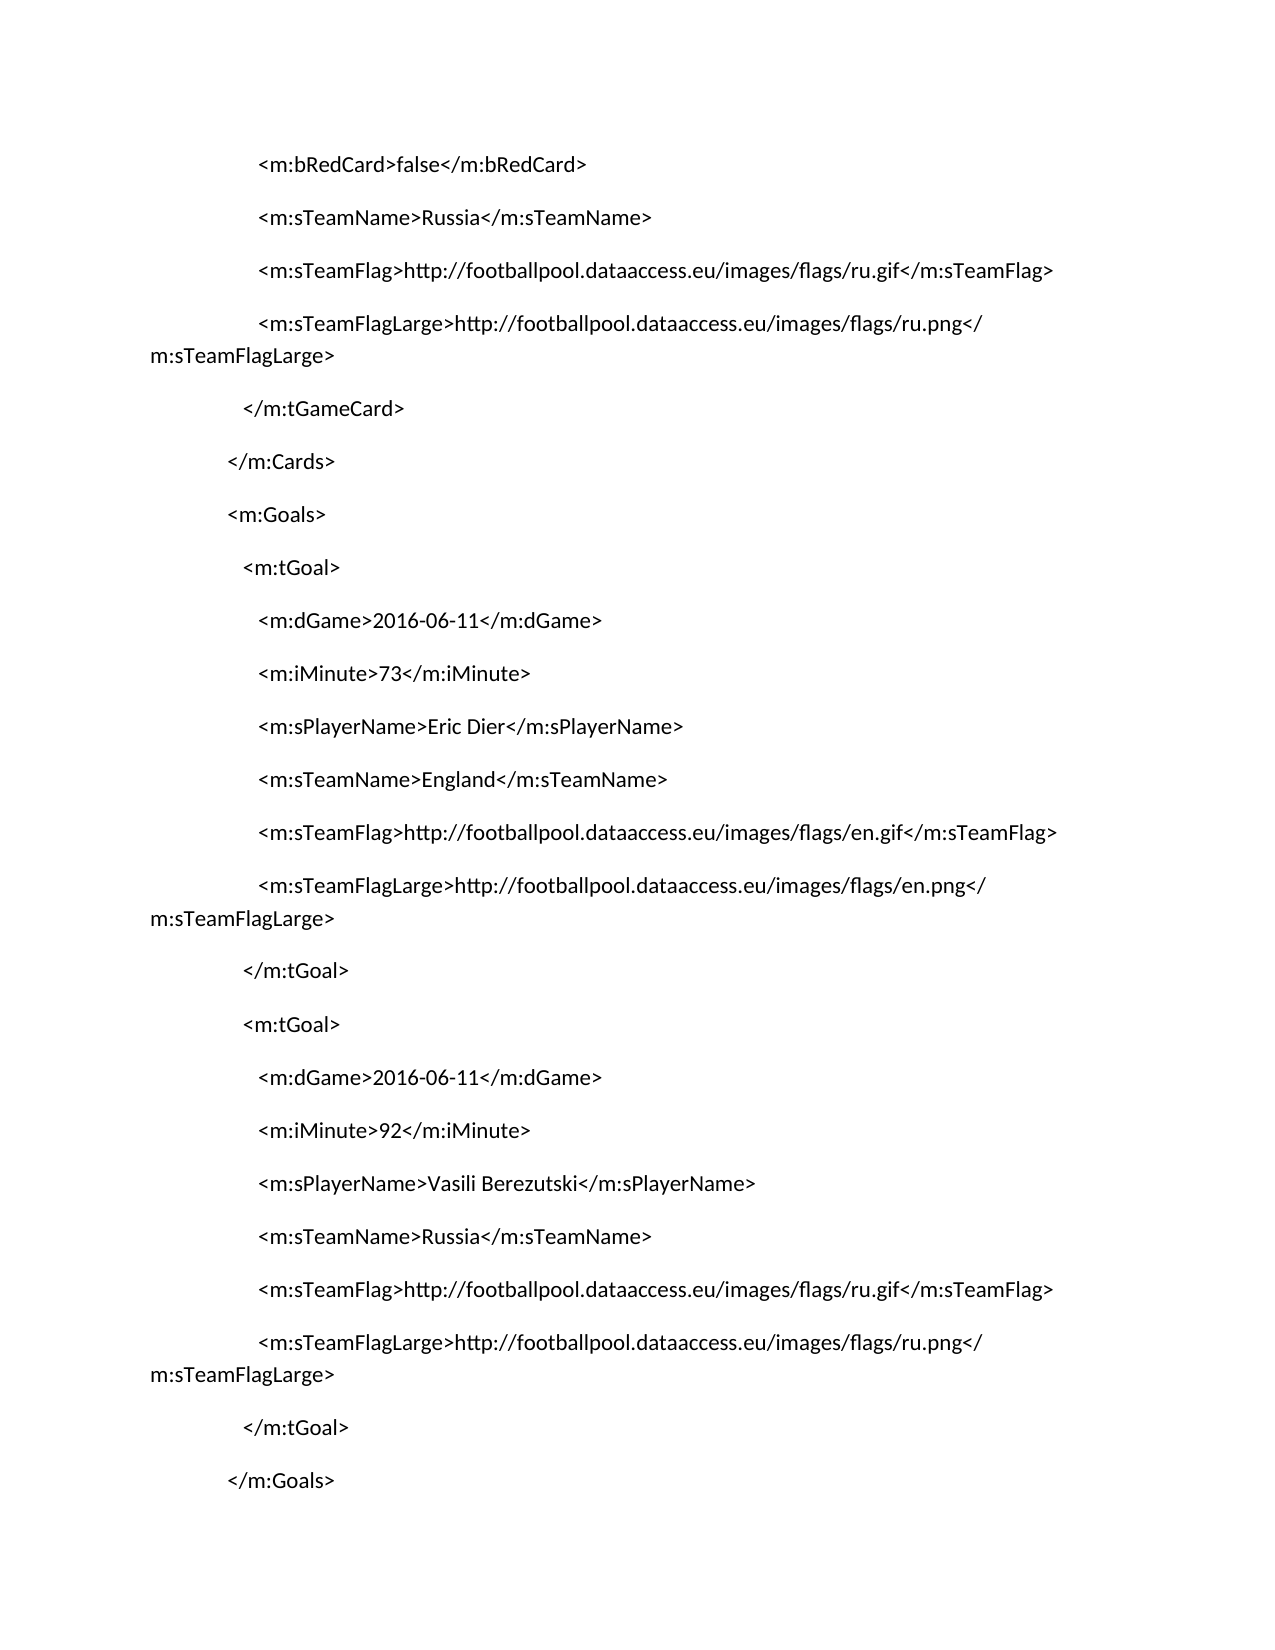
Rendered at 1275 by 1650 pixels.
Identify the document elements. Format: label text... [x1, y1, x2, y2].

text <m:sTeamFlagLarge>http://footballpool.dataaccess.eu/images/flags/ru.png</m:sTeamFlagLarge> [150, 1328, 1125, 1388]
text <m:sTeamName>Russia</m:sTeamName> [150, 203, 1125, 231]
text <m:iMinute>73</m:iMinute> [150, 659, 1125, 687]
text <m:sTeamFlag>http://footballpool.dataaccess.eu/images/flags/ru.gif</m:sTeamFlag> [150, 1275, 1125, 1303]
text <m:dGame>2016-06-11</m:dGame> [150, 1063, 1125, 1091]
text <m:sTeamFlag>http://footballpool.dataaccess.eu/images/flags/ru.gif</m:sTeamFlag> [150, 256, 1125, 284]
text </m:tGoal> [150, 1413, 1125, 1441]
text <m:sPlayerName>Vasili Berezutski</m:sPlayerName> [150, 1169, 1125, 1197]
text </m:tGoal> [150, 957, 1125, 985]
text <m:tGoal> [150, 553, 1125, 581]
text <m:iMinute>92</m:iMinute> [150, 1116, 1125, 1144]
text <m:sTeamFlagLarge>http://footballpool.dataaccess.eu/images/flags/ru.png</m:sTeamFlagLarge> [150, 309, 1125, 369]
text </m:Cards> [150, 447, 1125, 475]
text </m:tGameCard> [150, 394, 1125, 422]
text <m:dGame>2016-06-11</m:dGame> [150, 606, 1125, 634]
text <m:sPlayerName>Eric Dier</m:sPlayerName> [150, 712, 1125, 740]
text <m:sTeamName>Russia</m:sTeamName> [150, 1222, 1125, 1250]
text </m:Goals> [150, 1466, 1125, 1494]
text <m:Goals> [150, 500, 1125, 528]
text <m:bRedCard>false</m:bRedCard> [150, 150, 1125, 178]
text <m:sTeamFlagLarge>http://footballpool.dataaccess.eu/images/flags/en.png</m:sTeamFlagLarge> [150, 871, 1125, 932]
text <m:sTeamFlag>http://footballpool.dataaccess.eu/images/flags/en.gif</m:sTeamFlag> [150, 818, 1125, 846]
text <m:sTeamName>England</m:sTeamName> [150, 765, 1125, 793]
text <m:tGoal> [150, 1010, 1125, 1038]
